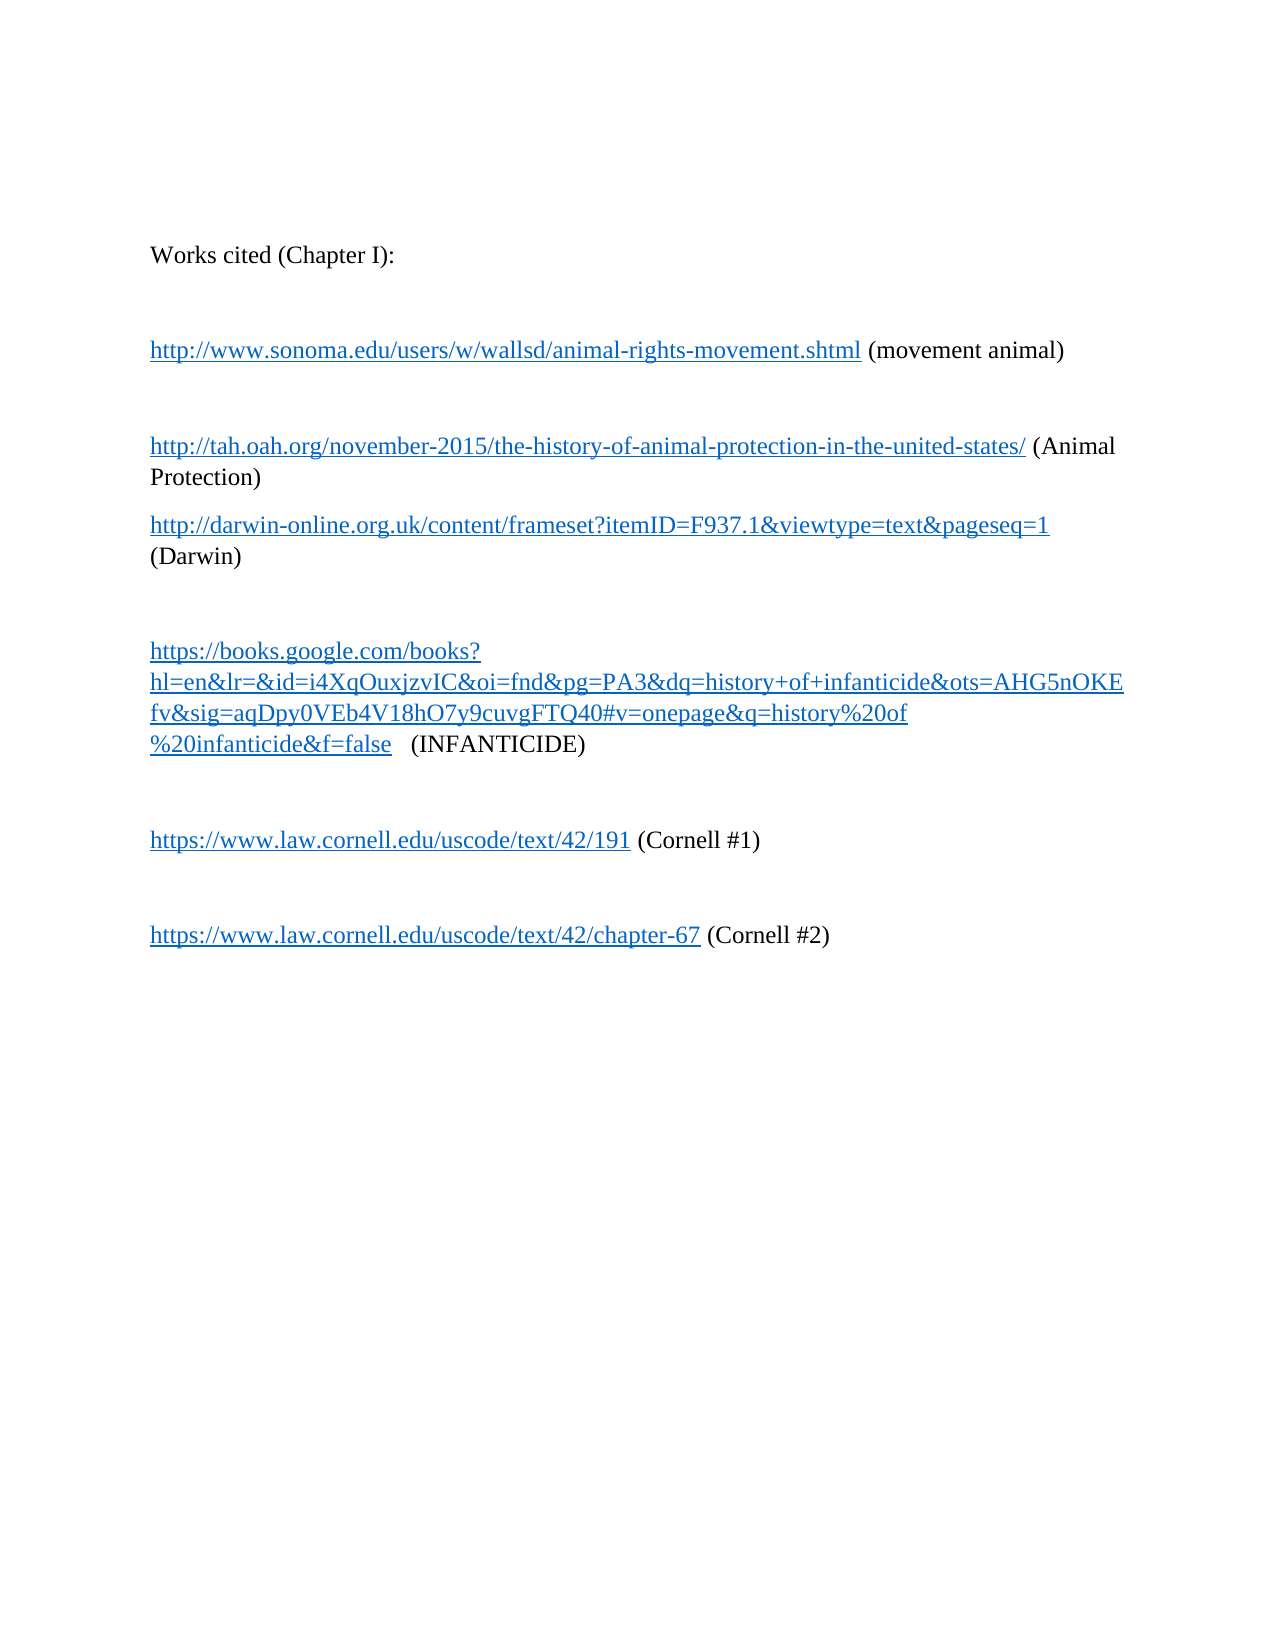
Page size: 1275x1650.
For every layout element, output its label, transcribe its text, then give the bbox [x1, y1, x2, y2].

text http://tah.oah.org/november-2015/the-history-of-animal-protection-in-the-united-states/ (Animal Protection) [150, 431, 1125, 491]
text https://books.google.com/books?hl=en&lr=&id=i4XqOuxjzvIC&oi=fnd&pg=PA3&dq=history+of+infanticide&ots=AHG5nOKEfv&sig=aqDpy0VEb4V18hO7y9cuvgFTQ40#v=onepage&q=history%20of%20infanticide&f=false (INFANTICIDE) [150, 636, 1125, 758]
text https://www.law.cornell.edu/uscode/text/42/chapter-67 (Cornell #2) [150, 920, 1125, 949]
text Works cited (Chapter I): [150, 240, 1125, 269]
text http://www.sonoma.edu/users/w/wallsd/animal-rights-movement.shtml (movement animal) [150, 336, 1125, 364]
text http://darwin-online.org.uk/content/frameset?itemID=F937.1&viewtype=text&pageseq=1 (Darwin) [150, 510, 1125, 569]
text https://www.law.cornell.edu/uscode/text/42/191 (Cornell #1) [150, 825, 1125, 853]
